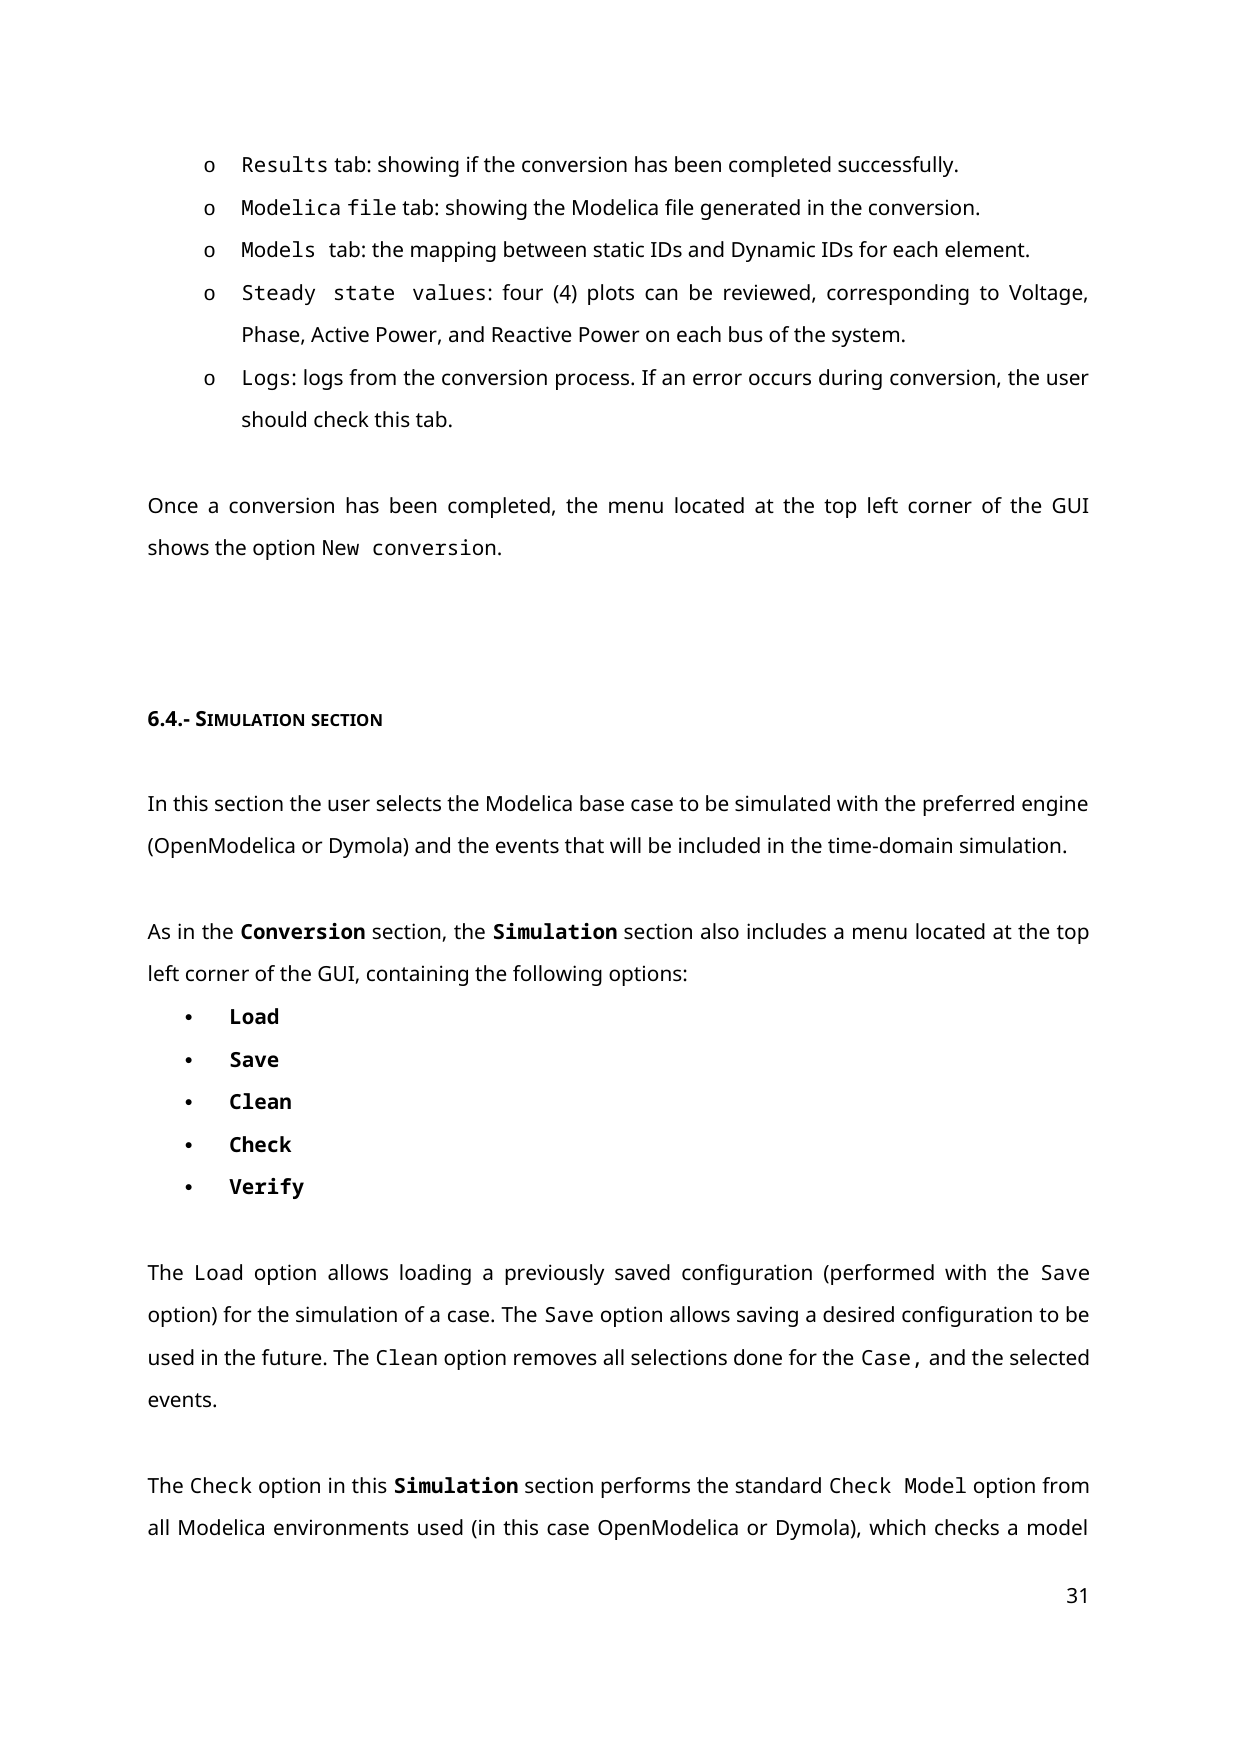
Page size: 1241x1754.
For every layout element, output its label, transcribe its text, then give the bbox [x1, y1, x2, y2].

text As in the Conversion section, the Simulation section also includes a menu located at the top left corner of the GUI, containing the following options: [147, 917, 1090, 988]
text The Load option allows loading a previously saved configuration (performed with the Save option) for the simulation of a case. The Save option allows saving a desired configuration to be used in the future. The Clean option removes all selections done for the Case, and the selected events. [147, 1258, 1090, 1414]
list Results tab: showing if the conversion has been completed successfully. [204, 150, 1090, 178]
list Logs: logs from the conversion process. If an error occurs during conversion, the user should check this tab. [204, 363, 1090, 434]
list Check [185, 1130, 1090, 1158]
subtitle 6.4.- Simulation section [147, 704, 1090, 732]
list Load [185, 1002, 1090, 1031]
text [147, 1471, 1090, 1542]
list Modelica file tab: showing the Modelica file generated in the conversion. [204, 193, 1090, 221]
list Save [185, 1045, 1090, 1073]
list Verify [185, 1172, 1090, 1201]
text Once a conversion has been completed, the menu located at the top left corner of the GUI shows the option New conversion. [147, 491, 1090, 562]
list Clean [185, 1087, 1090, 1116]
list Models tab: the mapping between static IDs and Dynamic IDs for each element. [204, 235, 1090, 264]
list Steady state values: four (4) plots can be reviewed, corresponding to Voltage, Phase, Active Power, and Reactive Power on each bus of the system. [204, 278, 1090, 349]
text In this section the user selects the Modelica base case to be simulated with the preferred engine (OpenModelica or Dymola) and the events that will be included in the time-domain simulation. [147, 789, 1090, 860]
